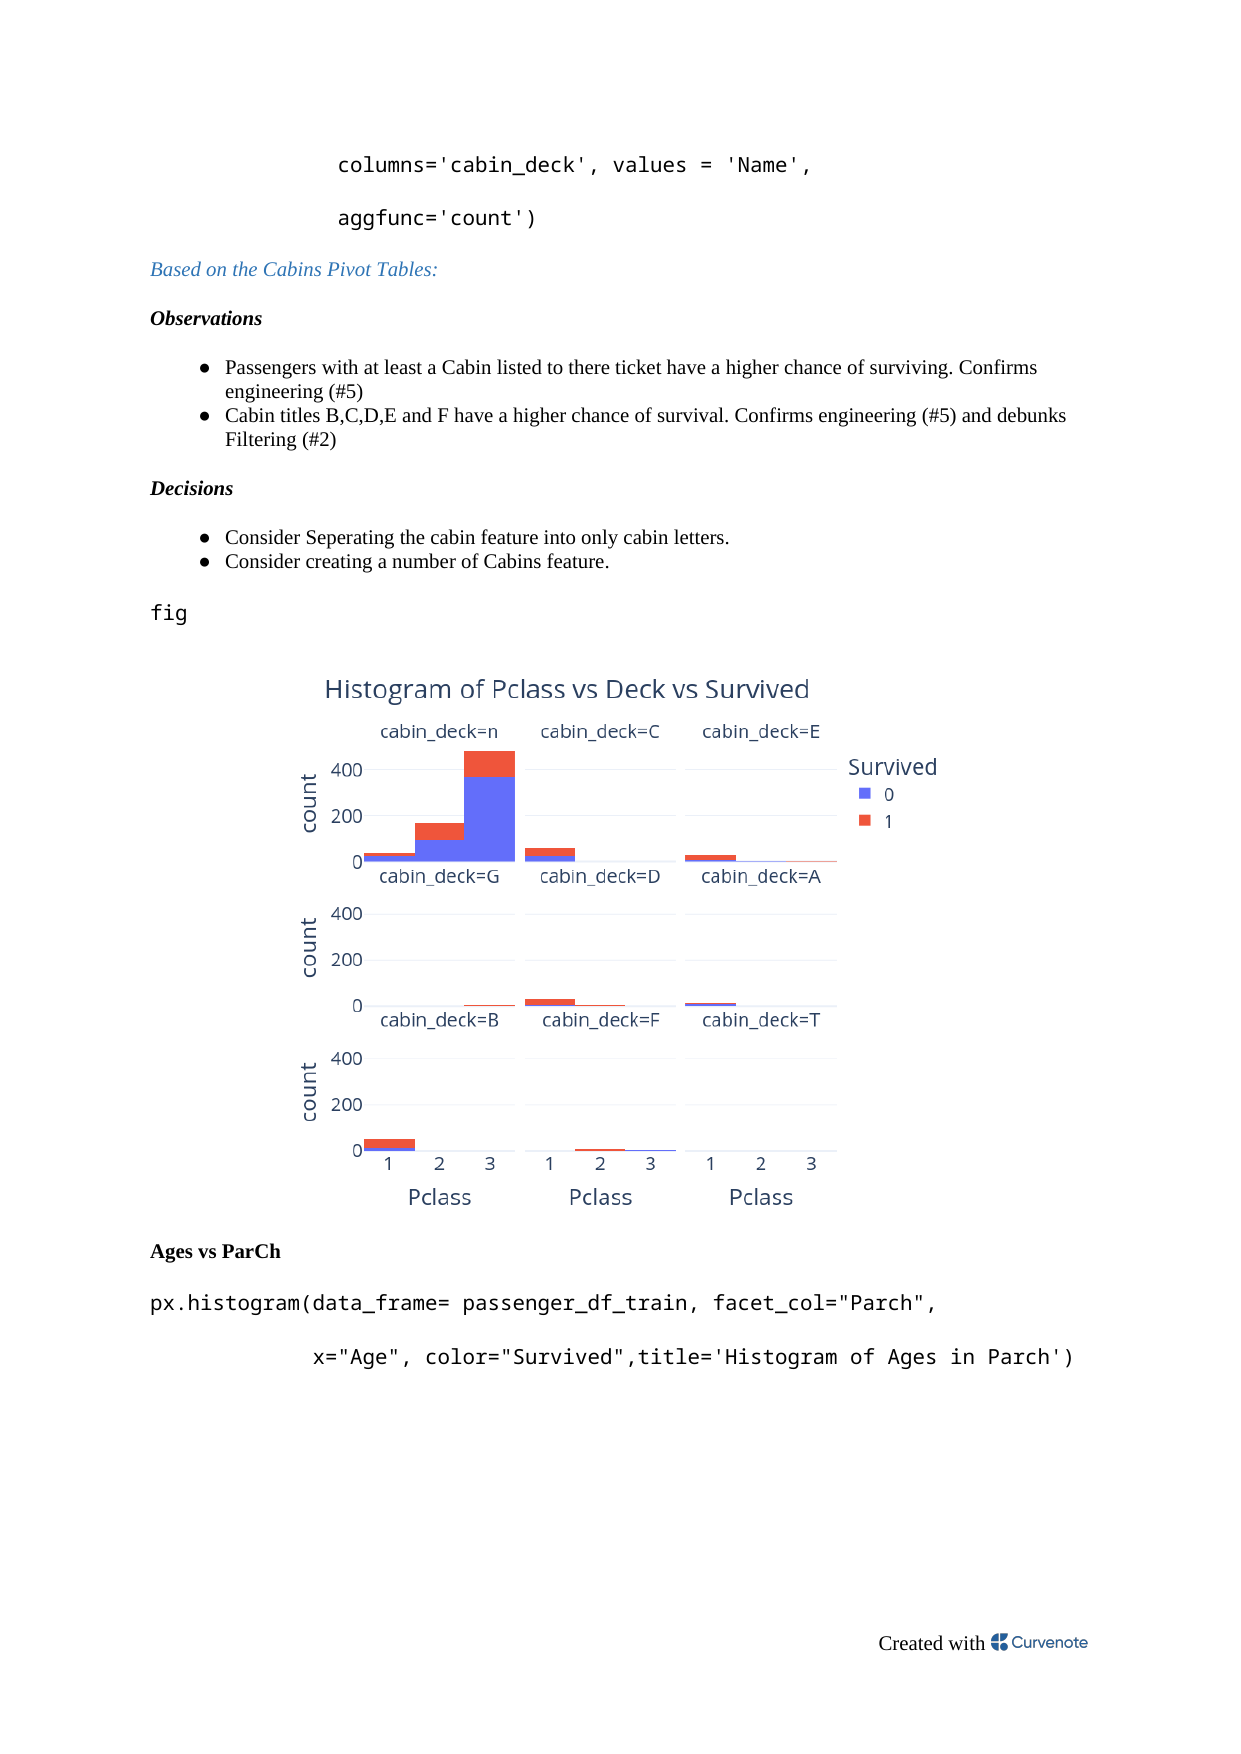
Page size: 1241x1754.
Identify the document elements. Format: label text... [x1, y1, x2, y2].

subtitle Based on the Cabins Pivot Tables: [150, 257, 1090, 281]
list Cabin titles B,C,D,E and F have a higher chance of survival. Confirms engineering (#5) and debunks Filtering (#2) [198, 403, 1090, 451]
picture [292, 651, 949, 1215]
list Consider Seperating the cabin feature into only cabin letters. [198, 525, 1090, 549]
picture [990, 1633, 1091, 1651]
text px.histogram(data_frame= passenger_df_train, facet_col="Parch", [150, 1288, 1090, 1317]
text fig [150, 598, 1090, 627]
text Ages vs ParCh [150, 1239, 1090, 1263]
text x="Age", color="Survived",title='Histogram of Ages in Parch') [150, 1342, 1090, 1370]
text Observations [150, 306, 1090, 330]
text Decisions [150, 476, 1090, 500]
list Passengers with at least a Cabin listed to there ticket have a higher chance of surviving. Confirms engineering (#5) [198, 355, 1090, 403]
list Consider creating a number of Cabins feature. [198, 549, 1090, 573]
text columns='cabin_deck', values = 'Name', [150, 150, 1090, 178]
text aggfunc='count') [150, 203, 1090, 232]
